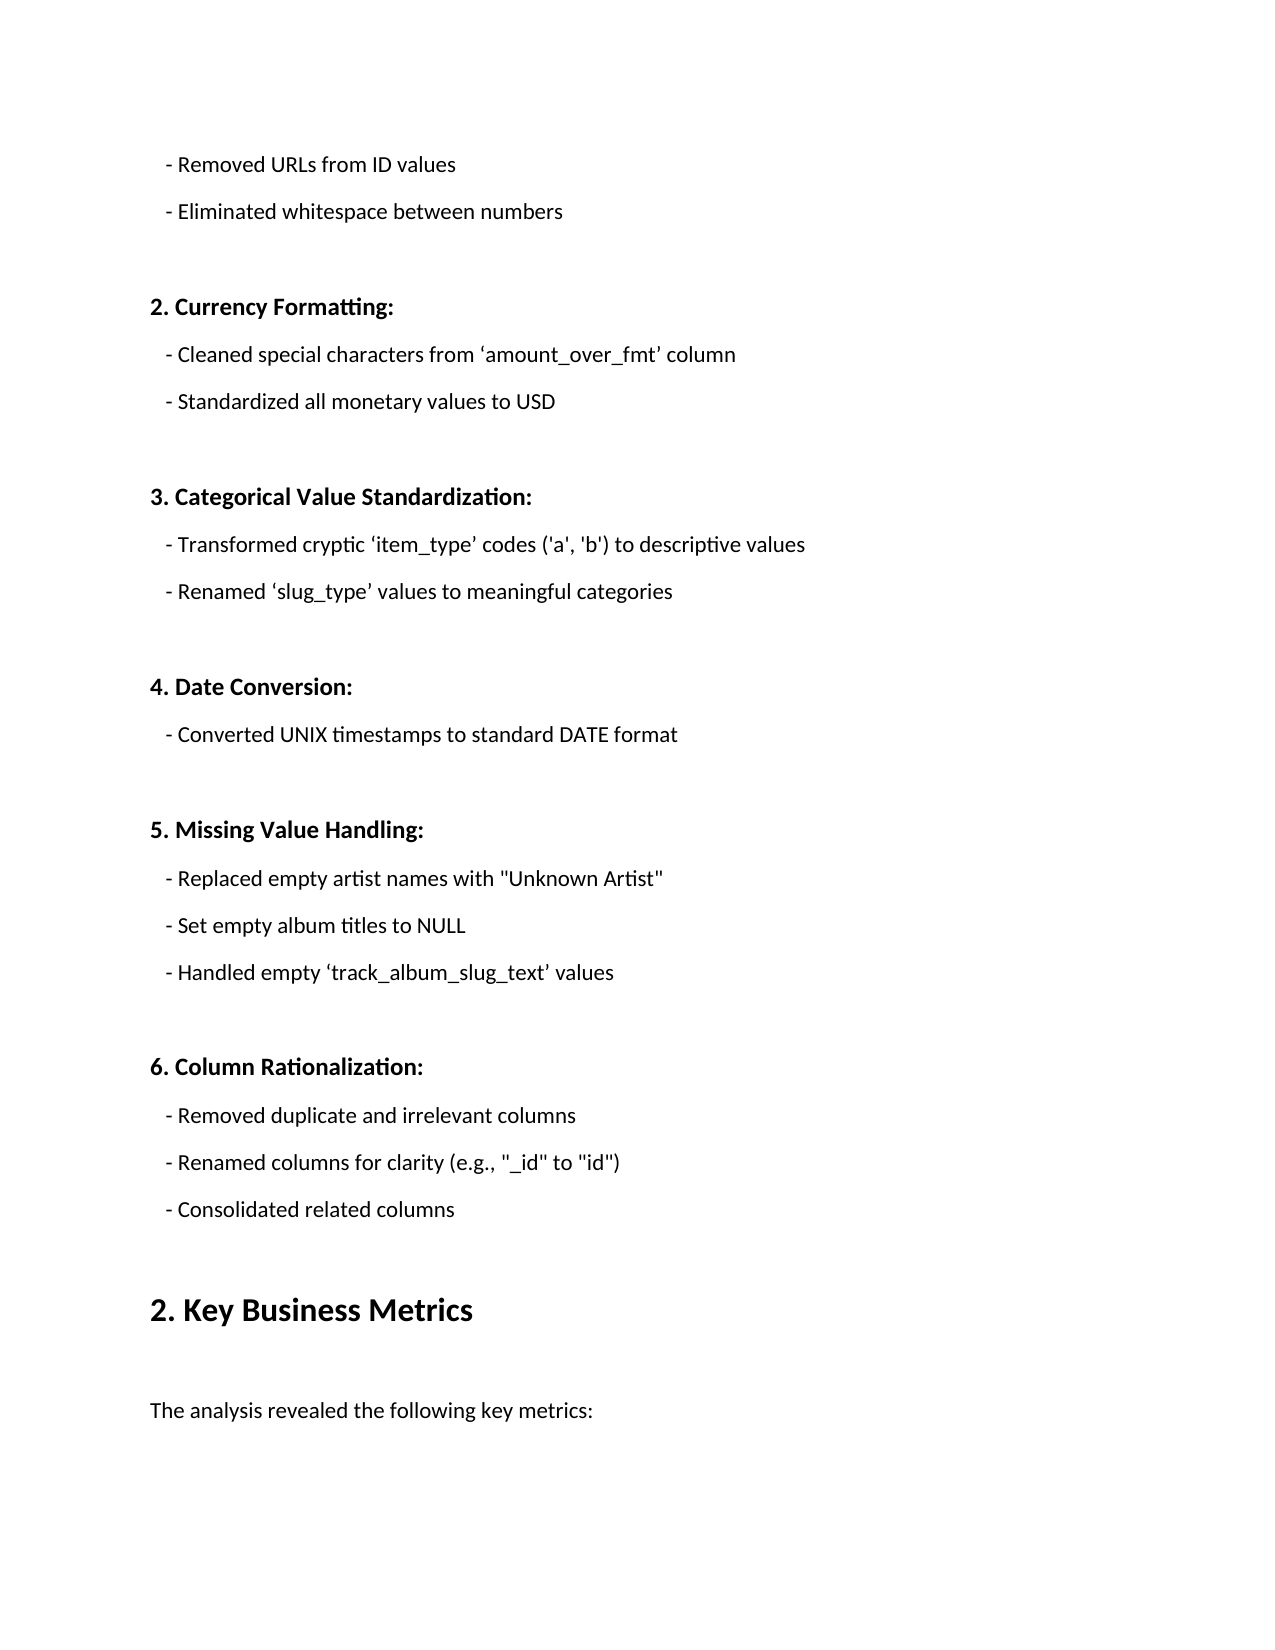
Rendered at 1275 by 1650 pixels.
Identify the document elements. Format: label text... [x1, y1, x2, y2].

text - Eliminated whitespace between numbers [150, 197, 1125, 225]
text - Transformed cryptic ‘item_type’ codes ('a', 'b') to descriptive values [150, 530, 1125, 558]
text 2. Key Business Metrics [150, 1288, 1125, 1329]
text 3. Categorical Value Standardization: [150, 481, 1125, 511]
text - Removed URLs from ID values [150, 150, 1125, 178]
text The analysis revealed the following key metrics: [150, 1396, 1125, 1424]
text - Standardized all monetary values to USD [150, 387, 1125, 415]
text 4. Date Conversion: [150, 671, 1125, 702]
text - Handled empty ‘track_album_slug_text’ values [150, 958, 1125, 986]
text - Set empty album titles to NULL [150, 911, 1125, 939]
text - Converted UNIX timestamps to standard DATE format [150, 721, 1125, 749]
text - Removed duplicate and irrelevant columns [150, 1101, 1125, 1129]
text - Consolidated related columns [150, 1195, 1125, 1223]
text 5. Missing Value Handling: [150, 814, 1125, 845]
text - Cleaned special characters from ‘amount_over_fmt’ column [150, 340, 1125, 368]
text 6. Column Rationalization: [150, 1051, 1125, 1082]
text - Renamed ‘slug_type’ values to meaningful categories [150, 577, 1125, 605]
text - Renamed columns for clarity (e.g., "_id" to "id") [150, 1148, 1125, 1176]
text 2. Currency Formatting: [150, 291, 1125, 321]
text - Replaced empty artist names with "Unknown Artist" [150, 864, 1125, 892]
